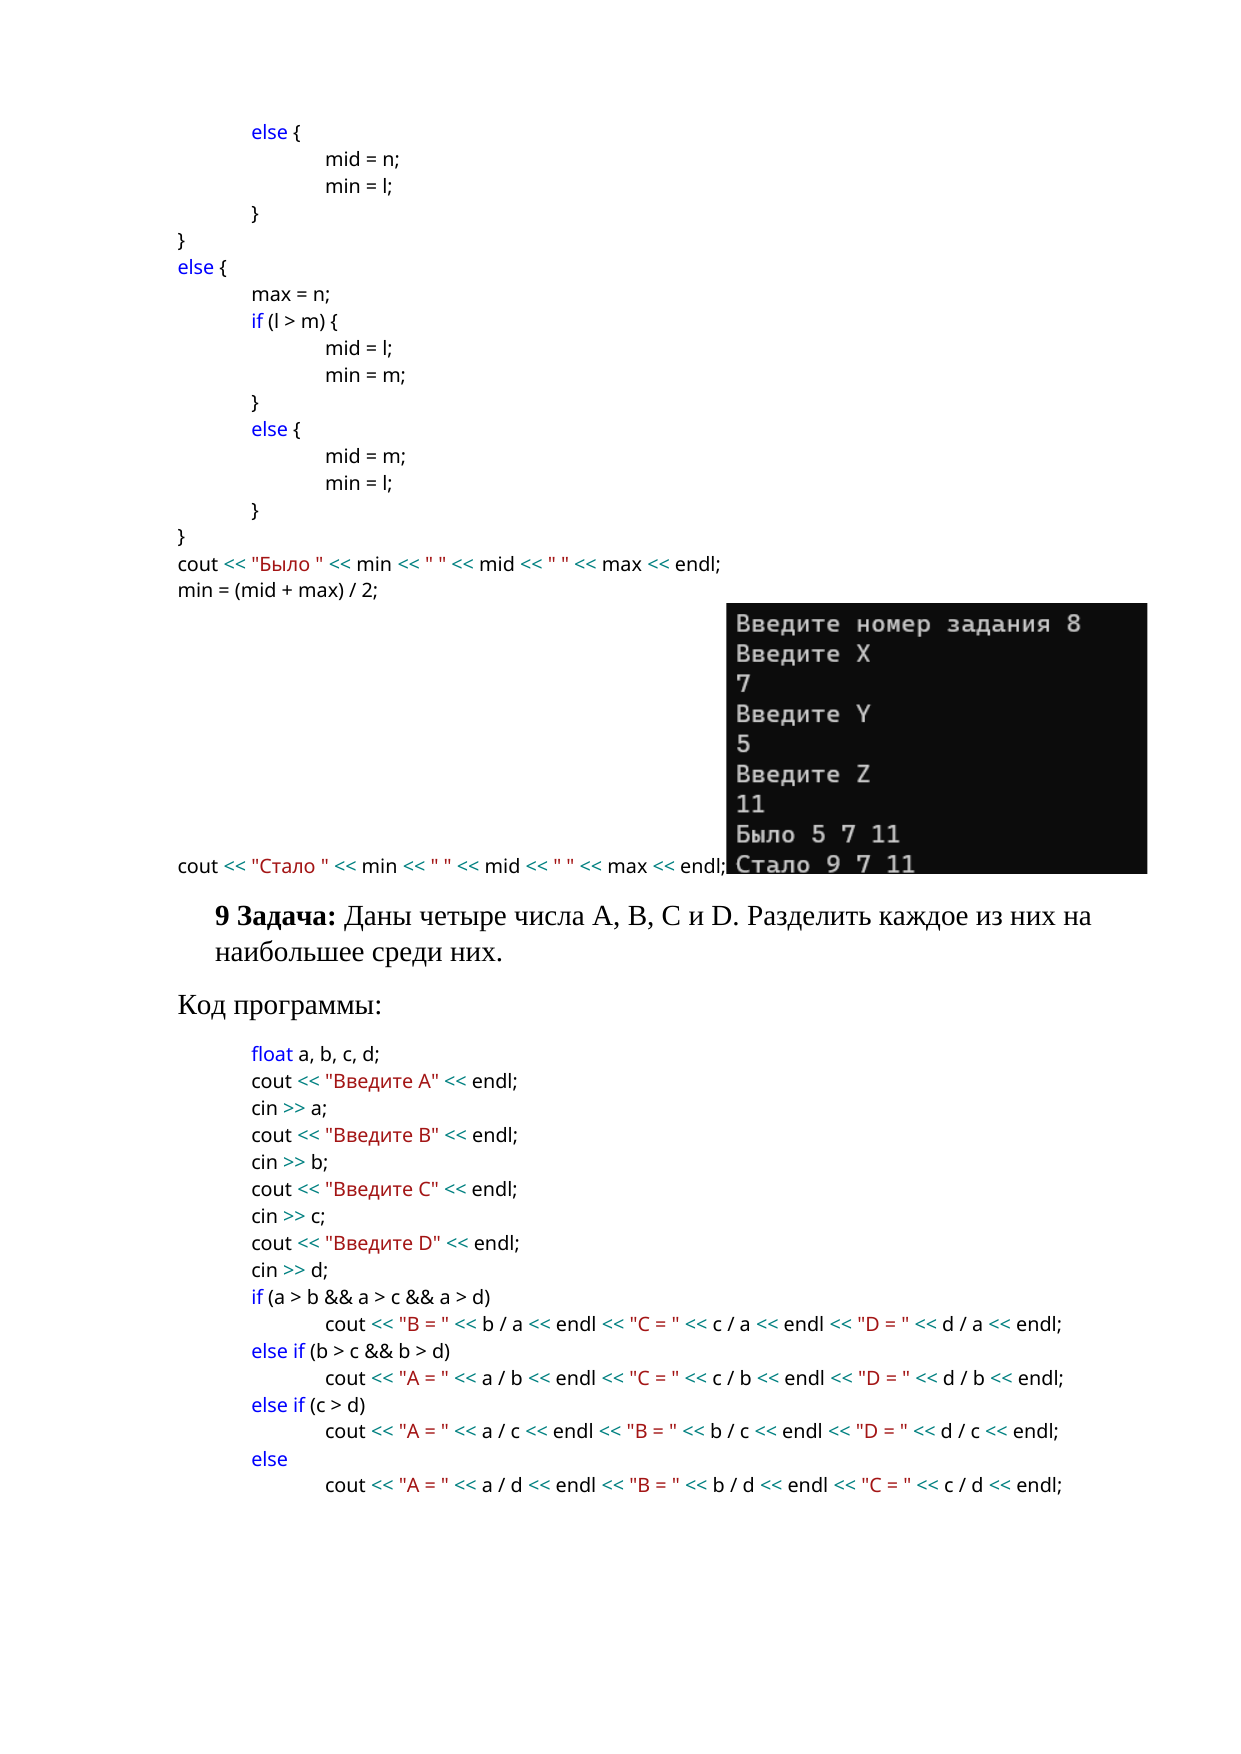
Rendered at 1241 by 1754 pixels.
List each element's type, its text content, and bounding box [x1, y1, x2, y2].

text cout << "Введите D" << endl; [177, 1229, 1152, 1256]
text mid = m; [177, 442, 1152, 469]
text else { [177, 253, 1152, 280]
text 9 Задача: Даны четыре числа А, В, С и D. Разделить каждое из них на наибольшее среди них. [215, 898, 1152, 968]
text min = l; [177, 469, 1152, 496]
text cout << "A = " << a / d << endl << "B = " << b / d << endl << "C = " << c / d << endl; [177, 1472, 1152, 1499]
text } [177, 523, 1152, 550]
text else { [177, 415, 1152, 442]
text cout << "B = " << b / a << endl << "C = " << c / a << endl << "D = " << d / a << endl; [177, 1310, 1152, 1337]
text min = l; [177, 172, 1152, 199]
text min = (mid + max) / 2; [177, 577, 1152, 604]
text cout << "A = " << a / c << endl << "B = " << b / c << endl << "D = " << d / c << endl; [177, 1418, 1152, 1445]
text else { [177, 118, 1152, 145]
text if (l > m) { [177, 307, 1152, 334]
text cout << "Введите A" << endl; [177, 1067, 1152, 1094]
picture [726, 603, 1148, 874]
text } [177, 388, 1152, 415]
text } [177, 199, 1152, 226]
text cin >> c; [177, 1202, 1152, 1229]
text Код программы: [177, 987, 1152, 1021]
text mid = l; [177, 334, 1152, 361]
text if (a > b && a > c && a > d) [177, 1283, 1152, 1310]
text cin >> b; [177, 1148, 1152, 1175]
text float a, b, c, d; [177, 1040, 1152, 1067]
text else [177, 1445, 1152, 1472]
text cout << "A = " << a / b << endl << "C = " << c / b << endl << "D = " << d / b << endl; [177, 1364, 1152, 1391]
text cout << "Было " << min << " " << mid << " " << max << endl; [177, 550, 1152, 577]
text cin >> a; [177, 1094, 1152, 1121]
text cout << "Введите C" << endl; [177, 1175, 1152, 1202]
text else if (b > c && b > d) [177, 1337, 1152, 1364]
text cin >> d; [177, 1256, 1152, 1283]
text max = n; [177, 280, 1152, 307]
text cout << "Введите B" << endl; [177, 1121, 1152, 1148]
text mid = n; [177, 145, 1152, 172]
text } [177, 226, 1152, 253]
text } [177, 496, 1152, 523]
text else if (c > d) [177, 1391, 1152, 1418]
text min = m; [177, 361, 1152, 388]
